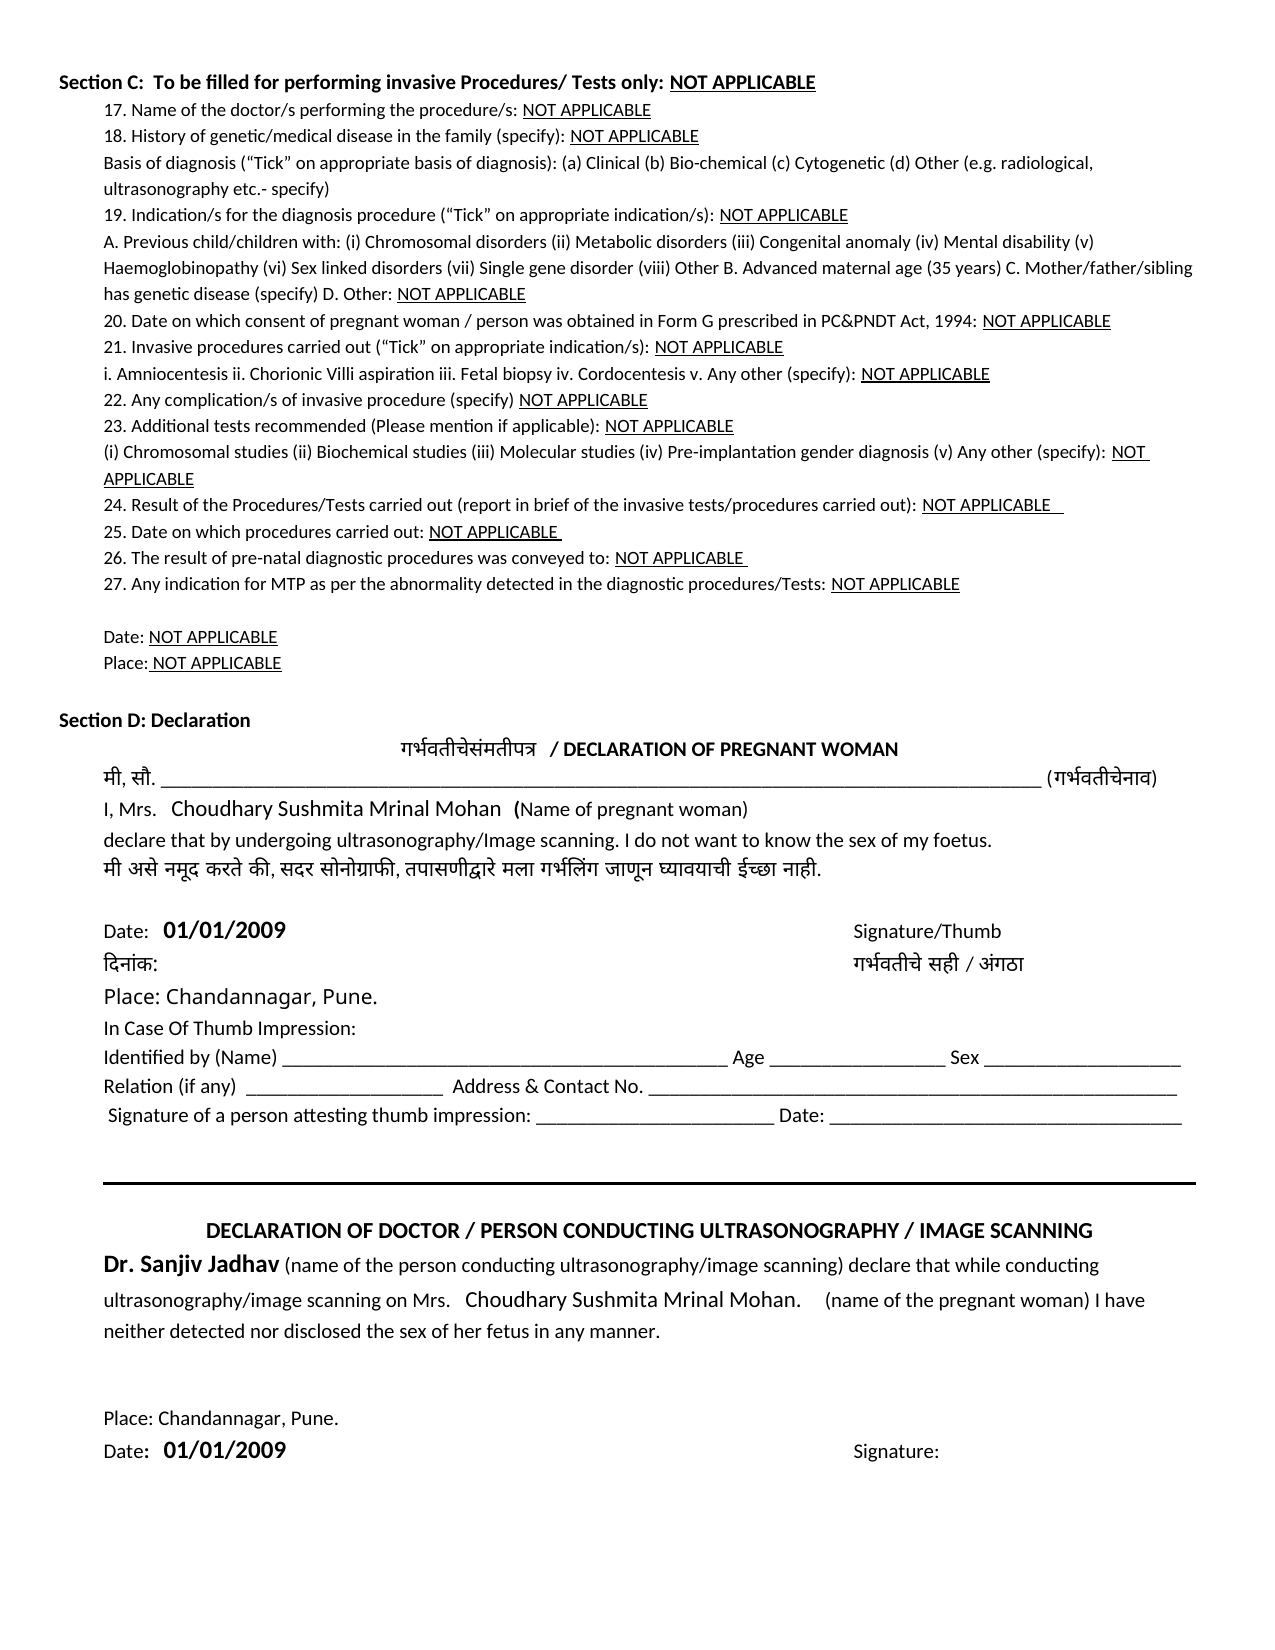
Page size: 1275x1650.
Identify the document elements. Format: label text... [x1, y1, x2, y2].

text DECLARATION OF DOCTOR / PERSON CONDUCTING ULTRASONOGRAPHY / IMAGE SCANNING [103, 1216, 1196, 1244]
text मी, सौ. _____________________________________________________________________________________ (गर्भवतीचेनाव) [103, 765, 1196, 791]
text 19. Indication/s for the diagnosis procedure (“Tick” on appropriate indication/s): NOT APPLICABLE [103, 203, 1196, 226]
text गर्भवतीचेसंमतीपत्र / DECLARATION OF PREGNANT WOMAN [103, 736, 1196, 762]
text 23. Additional tests recommended (Please mention if applicable): NOT APPLICABLE [103, 414, 1196, 437]
text declare that by undergoing ultrasonography/Image scanning. I do not want to know the sex of my foetus. [103, 827, 1196, 852]
text 21. Invasive procedures carried out (“Tick” on appropriate indication/s): NOT APPLICABLE [103, 335, 1196, 358]
text In Case Of Thumb Impression: [103, 1015, 1196, 1040]
text Section C: To be filled for performing invasive Procedures/ Tests only: NOT APPLICABLE [0, 69, 1275, 94]
text Basis of diagnosis (“Tick” on appropriate basis of diagnosis): (a) Clinical (b) Bio-chemical (c) Cytogenetic (d) Other (e.g. radiological, ultrasonography etc.- specify) [103, 151, 1196, 200]
text (i) Chromosomal studies (ii) Biochemical studies (iii) Molecular studies (iv) Pre-implantation gender diagnosis (v) Any other (specify): NOT APPLICABLE [103, 441, 1196, 490]
text 26. The result of pre-natal diagnostic procedures was conveyed to: NOT APPLICABLE [103, 546, 1196, 569]
text 17. Name of the doctor/s performing the procedure/s: NOT APPLICABLE [103, 98, 1196, 121]
text Date: NOT APPLICABLE [103, 625, 1196, 648]
text मी असे नमूद करते की, सदर सोनोग्राफी, तपासणीद्वारे मला गर्भलिंग जाणून घ्यावयाची ईच्छा नाही. [103, 856, 1196, 882]
text 18. History of genetic/medical disease in the family (specify): NOT APPLICABLE [103, 124, 1196, 147]
text 24. Result of the Procedures/Tests carried out (report in brief of the invasive tests/procedures carried out): NOT APPLICABLE [103, 493, 1196, 516]
text Date: Signature: [103, 1434, 1196, 1464]
text दिनांक: गर्भवतीचे सही / अंगठा [103, 949, 1196, 978]
text Place: NOT APPLICABLE [103, 652, 1196, 674]
text Date: Signature/Thumb [103, 914, 1196, 945]
text i. Amniocentesis ii. Chorionic Villi aspiration iii. Fetal biopsy iv. Cordocentesis v. Any other (specify): NOT APPLICABLE [103, 362, 1196, 384]
text Section D: Declaration [59, 707, 1196, 732]
text 20. Date on which consent of pregnant woman / person was obtained in Form G prescribed in PC&PNDT Act, 1994: NOT APPLICABLE [103, 309, 1196, 332]
text Place: Chandannagar, Pune. [103, 982, 1196, 1011]
text Place: Chandannagar, Pune. [103, 1405, 1196, 1430]
text Dr. Sanjiv Jadhav (name of the person conducting ultrasonography/image scanning) declare that while conducting ultrasonography/image scanning on Mrs. (name of the pregnant woman) I have neither detected nor disclosed the sex of her fetus in any manner. [103, 1248, 1196, 1343]
text 22. Any complication/s of invasive procedure (specify) NOT APPLICABLE [103, 388, 1196, 411]
text 25. Date on which procedures carried out: NOT APPLICABLE [103, 520, 1196, 543]
text 27. Any indication for MTP as per the abnormality detected in the diagnostic procedures/Tests: NOT APPLICABLE [103, 572, 1196, 595]
text I, Mrs. (Name of pregnant woman) [103, 794, 1196, 823]
text Identified by (Name) ___________________________________________ Age _________________ Sex ___________________ [103, 1044, 1196, 1069]
text A. Previous child/children with: (i) Chromosomal disorders (ii) Metabolic disorders (iii) Congenital anomaly (iv) Mental disability (v) Haemoglobinopathy (vi) Sex linked disorders (vii) Single gene disorder (viii) Other B. Advanced maternal age (35 years) C. Mother/father/sibling has genetic disease (specify) D. Other: NOT APPLICABLE [103, 230, 1196, 306]
text Relation (if any) ___________________ Address & Contact No. ___________________________________________________ [103, 1073, 1196, 1098]
text Signature of a person attesting thumb impression: _______________________ Date: __________________________________ [103, 1102, 1196, 1182]
